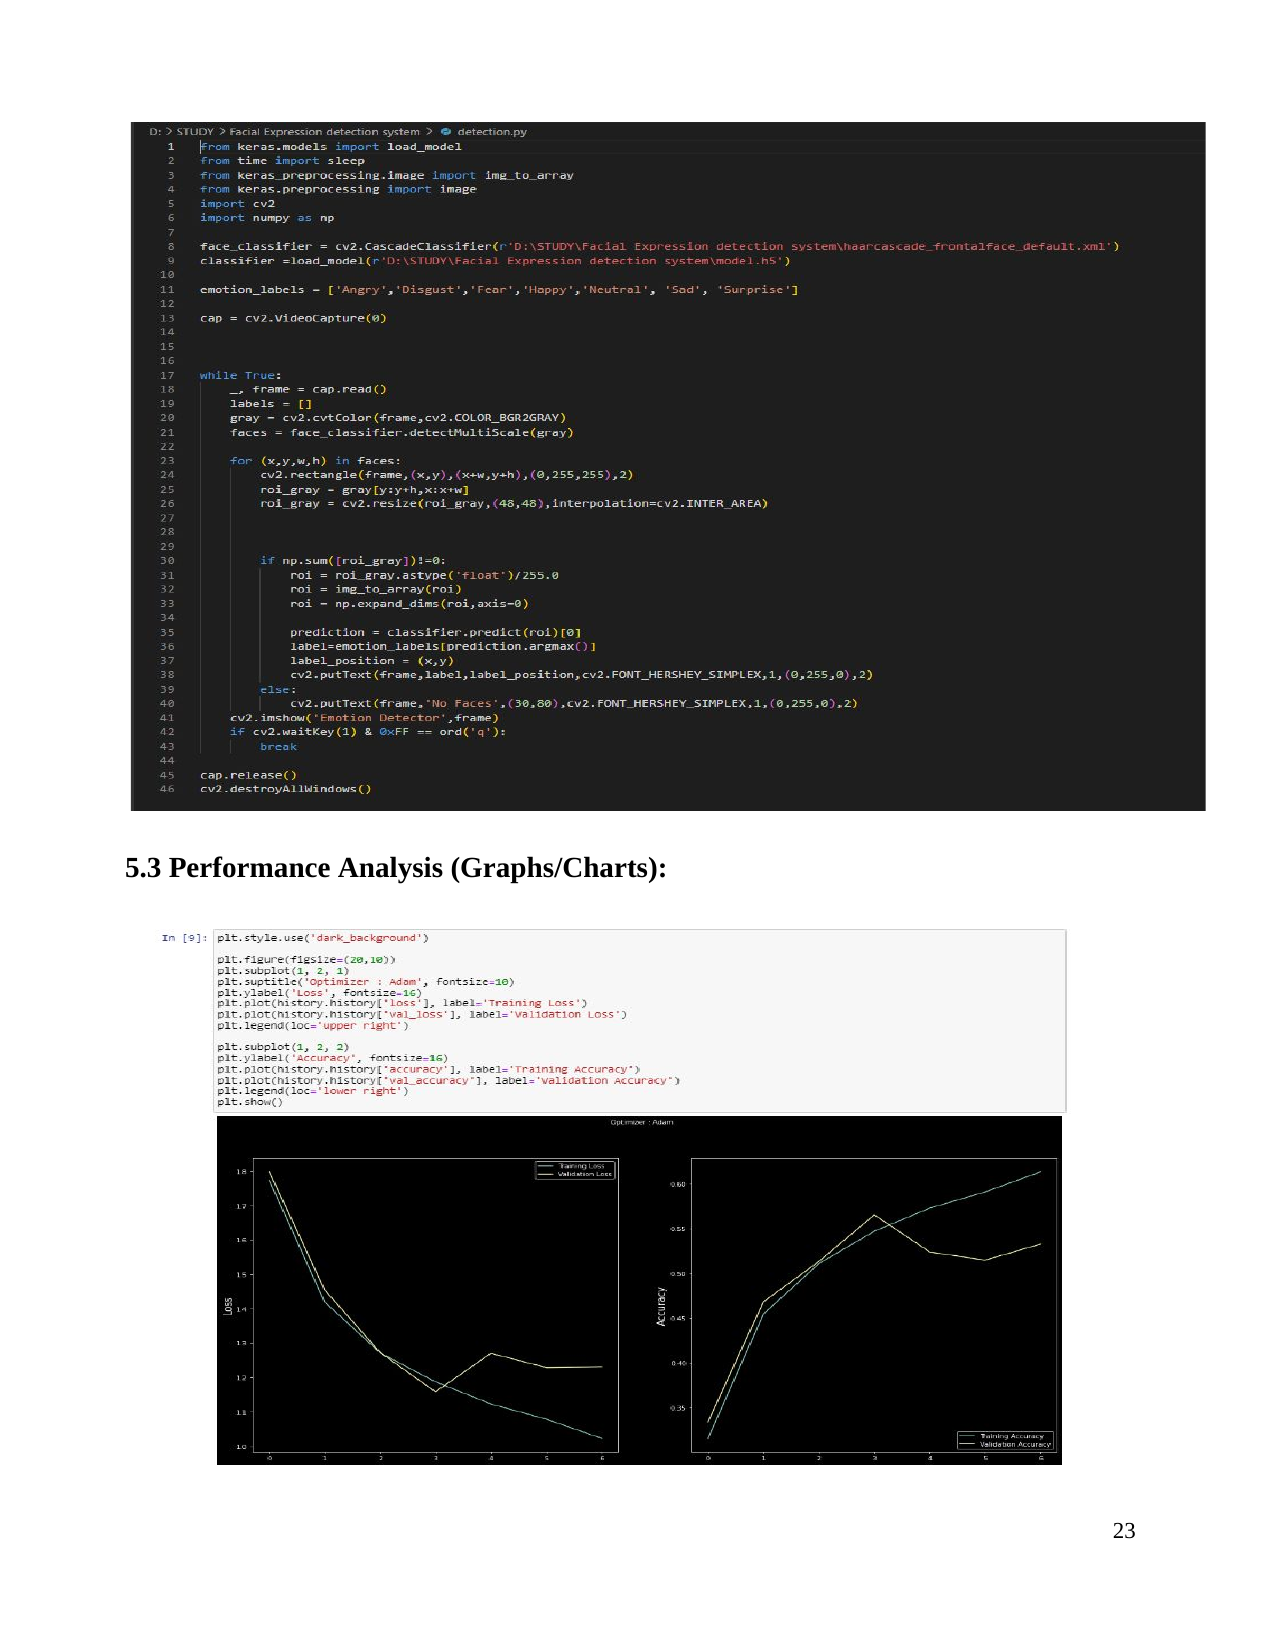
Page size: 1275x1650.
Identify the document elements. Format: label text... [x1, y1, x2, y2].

picture [130, 122, 1206, 811]
subtitle 5.3 Performance Analysis (Graphs/Charts): [125, 850, 1185, 883]
picture [110, 916, 1082, 1472]
